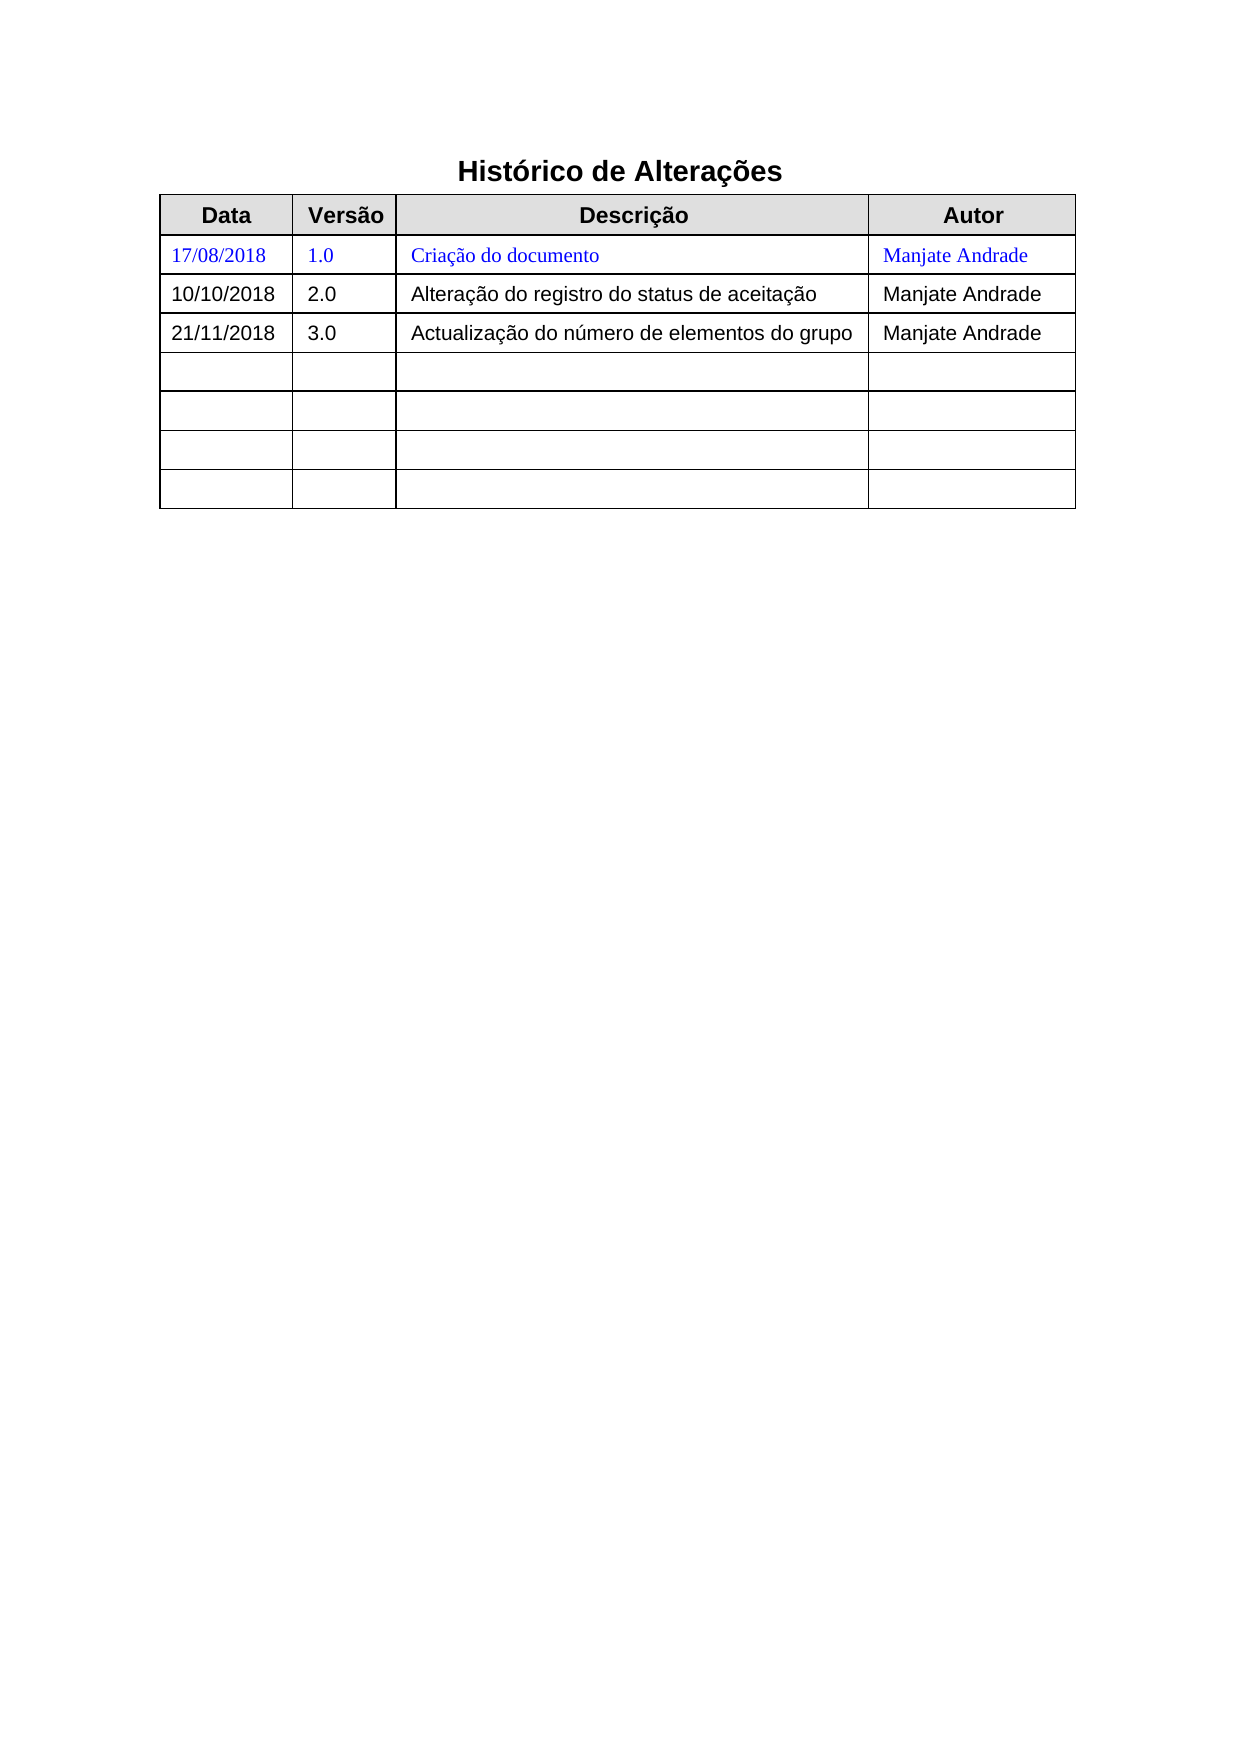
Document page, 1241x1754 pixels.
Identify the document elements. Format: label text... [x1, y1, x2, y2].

table_cell Criação do documento [397, 236, 868, 273]
table_cell [869, 470, 1075, 508]
table_cell [869, 431, 1075, 468]
table_cell [161, 470, 292, 508]
table_cell [397, 431, 868, 468]
table_cell Manjate Andrade [869, 275, 1075, 312]
table_cell 10/10/2018 [161, 275, 292, 312]
table_cell [161, 431, 292, 468]
table_cell [293, 392, 395, 429]
table_header Descrição [397, 195, 868, 234]
table_cell [397, 353, 868, 390]
table_cell Manjate Andrade [869, 236, 1075, 273]
table_cell [161, 353, 292, 390]
table_cell [869, 353, 1075, 390]
text Histórico de Alterações [148, 154, 1092, 187]
table_cell Manjate Andrade [869, 314, 1075, 351]
table_cell [869, 392, 1075, 429]
table_header Data [161, 195, 292, 234]
table_header Autor [869, 195, 1075, 234]
table_cell 3.0 [293, 314, 395, 351]
table_cell 17/08/2018 [161, 236, 292, 273]
table_cell 21/11/2018 [161, 314, 292, 351]
table_cell [397, 470, 868, 508]
table_cell [293, 431, 395, 468]
table_cell [397, 392, 868, 429]
table_cell [293, 470, 395, 508]
table_cell Actualização do número de elementos do grupo [397, 314, 868, 351]
table_cell 2.0 [293, 275, 395, 312]
table_header Versão [293, 195, 395, 234]
table_cell 1.0 [293, 236, 395, 273]
table_cell [293, 353, 395, 390]
table_cell [161, 392, 292, 429]
table_cell Alteração do registro do status de aceitação [397, 275, 868, 312]
